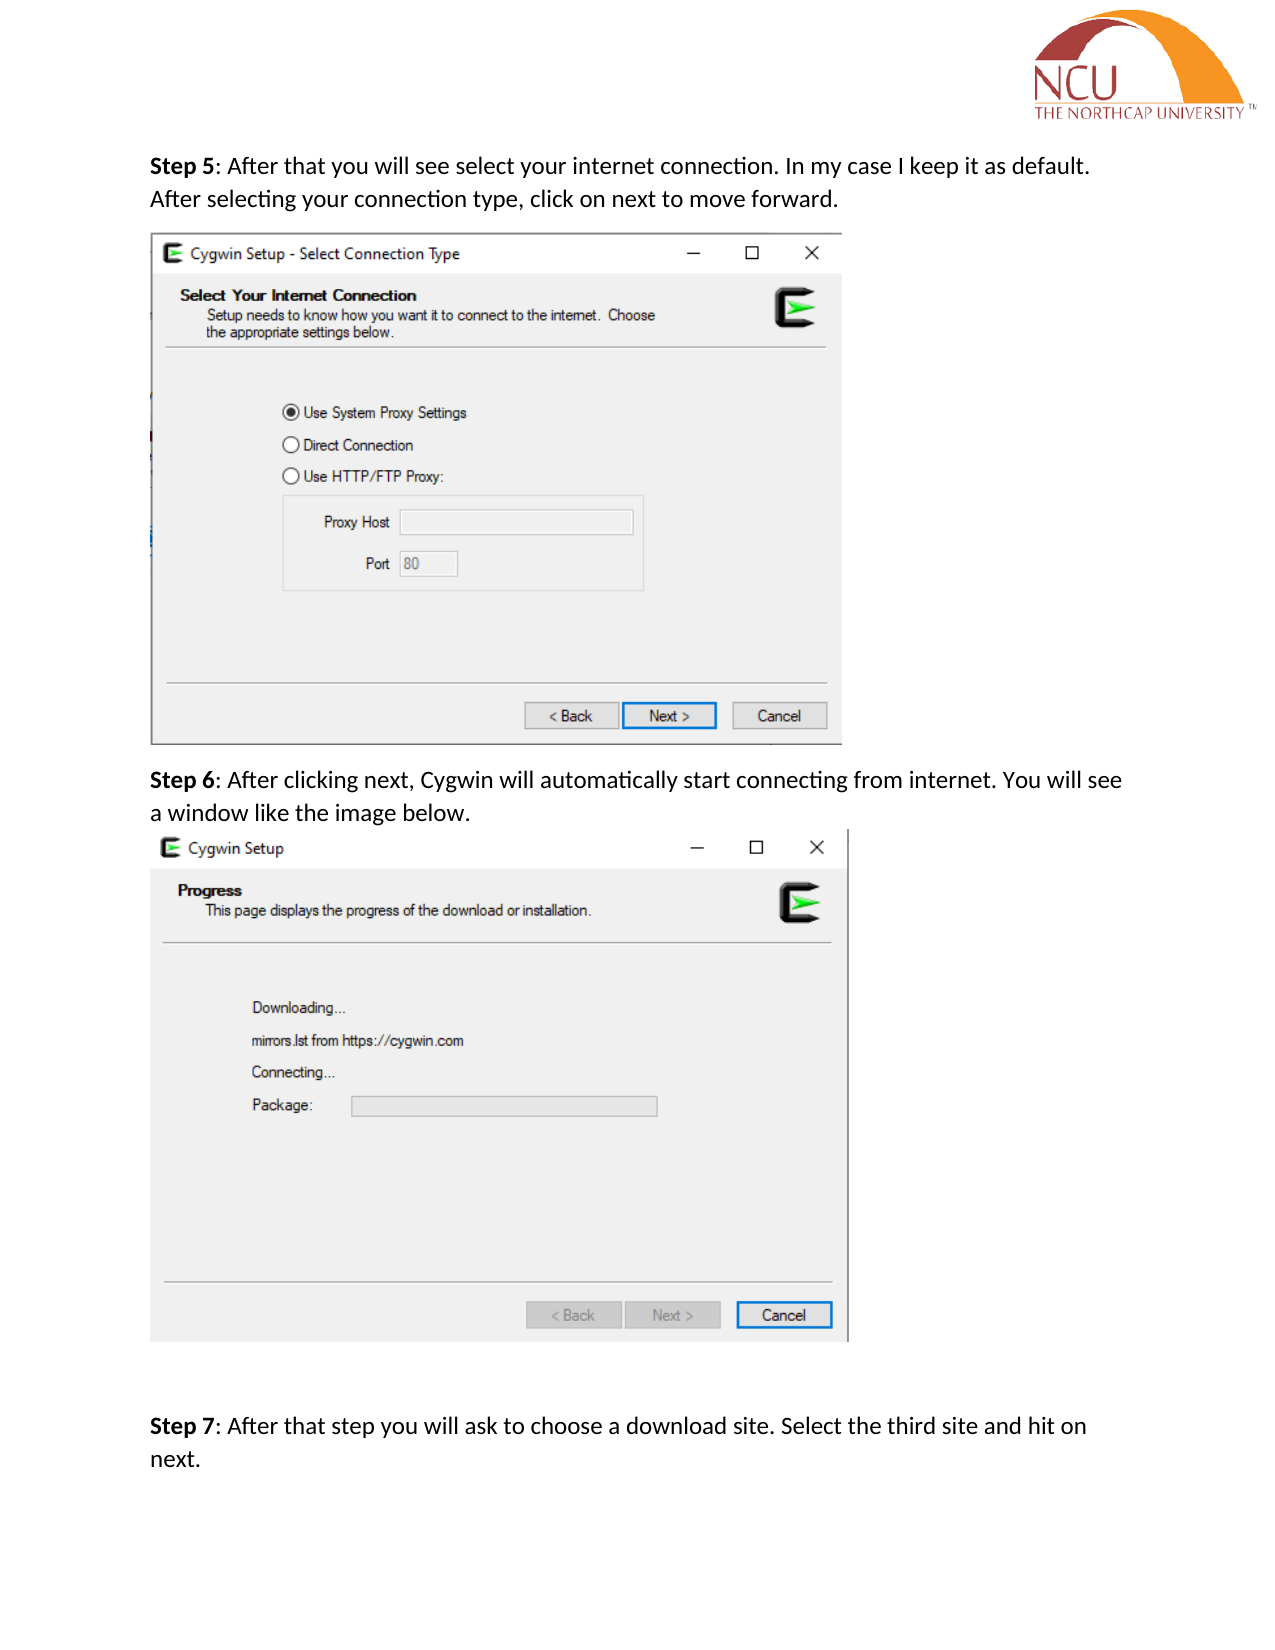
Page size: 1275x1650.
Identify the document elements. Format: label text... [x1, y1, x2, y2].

text Step 7: After that step you will ask to choose a download site. Select the third site and hit on next. [150, 1410, 1125, 1474]
picture [150, 232, 842, 745]
picture [150, 829, 849, 1342]
text Step 5: After that you will see select your internet connection. In my case I keep it as default. After selecting your connection type, click on next to move forward. [150, 150, 1125, 213]
picture [1035, 9, 1257, 119]
